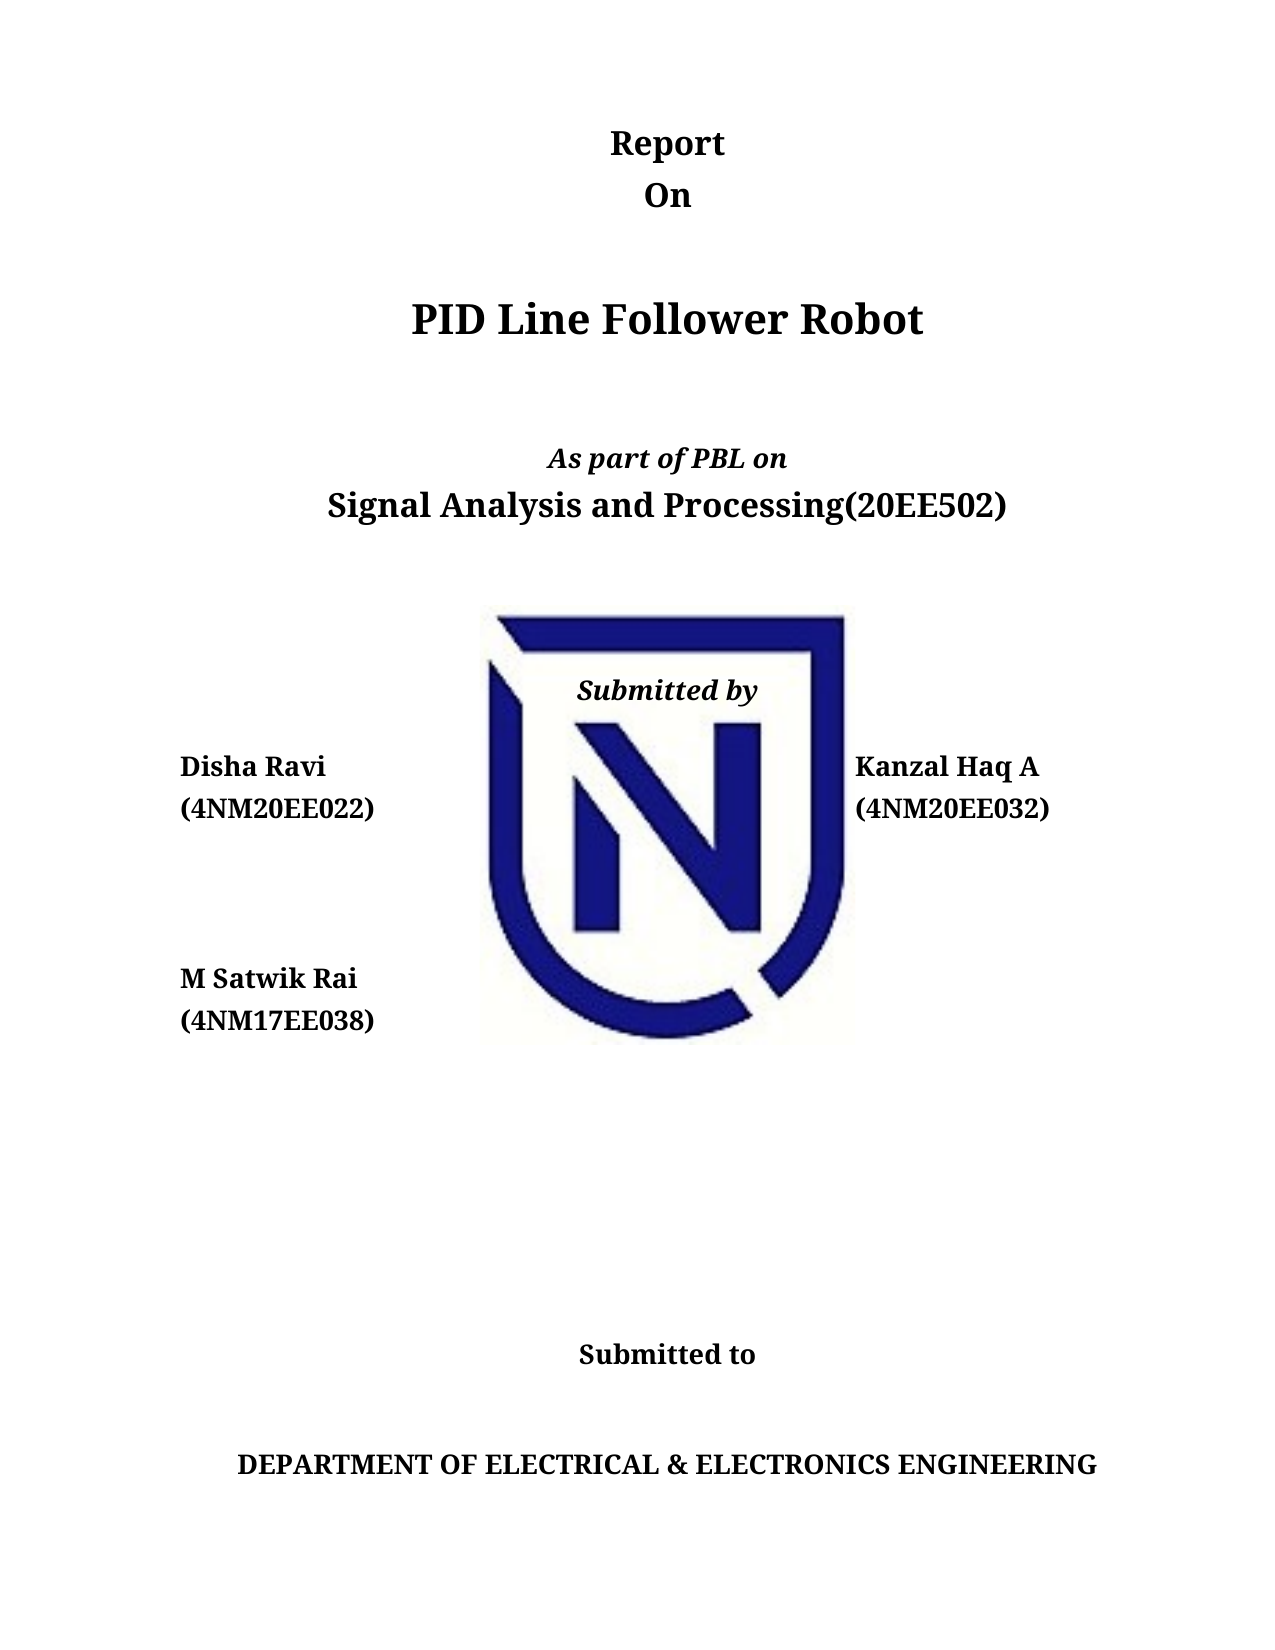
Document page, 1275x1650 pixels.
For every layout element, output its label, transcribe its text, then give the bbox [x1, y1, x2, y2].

text As part of PBL on [180, 439, 1155, 476]
text (4NM20EE022) (4NM20EE032) [180, 789, 1155, 826]
text Report [180, 120, 1155, 165]
text Disha Ravi Kanzal Haq A [180, 747, 1155, 784]
picture [479, 1038, 856, 1045]
text On [180, 172, 1155, 218]
picture [479, 605, 856, 671]
picture [479, 708, 856, 747]
text DEPARTMENT OF ELECTRICAL & ELECTRONICS ENGINEERING [180, 1446, 1155, 1482]
text (4NM17EE038) [180, 1001, 1155, 1038]
text Signal Analysis and Processing(20EE502) [180, 482, 1155, 527]
picture [479, 784, 856, 789]
text M Satwik Rai [180, 959, 1155, 996]
text PID Line Follower Robot [180, 289, 1155, 346]
text Submitted to [180, 1336, 1155, 1373]
picture [479, 826, 856, 959]
text Submitted by [180, 671, 1155, 708]
picture [479, 996, 856, 1001]
